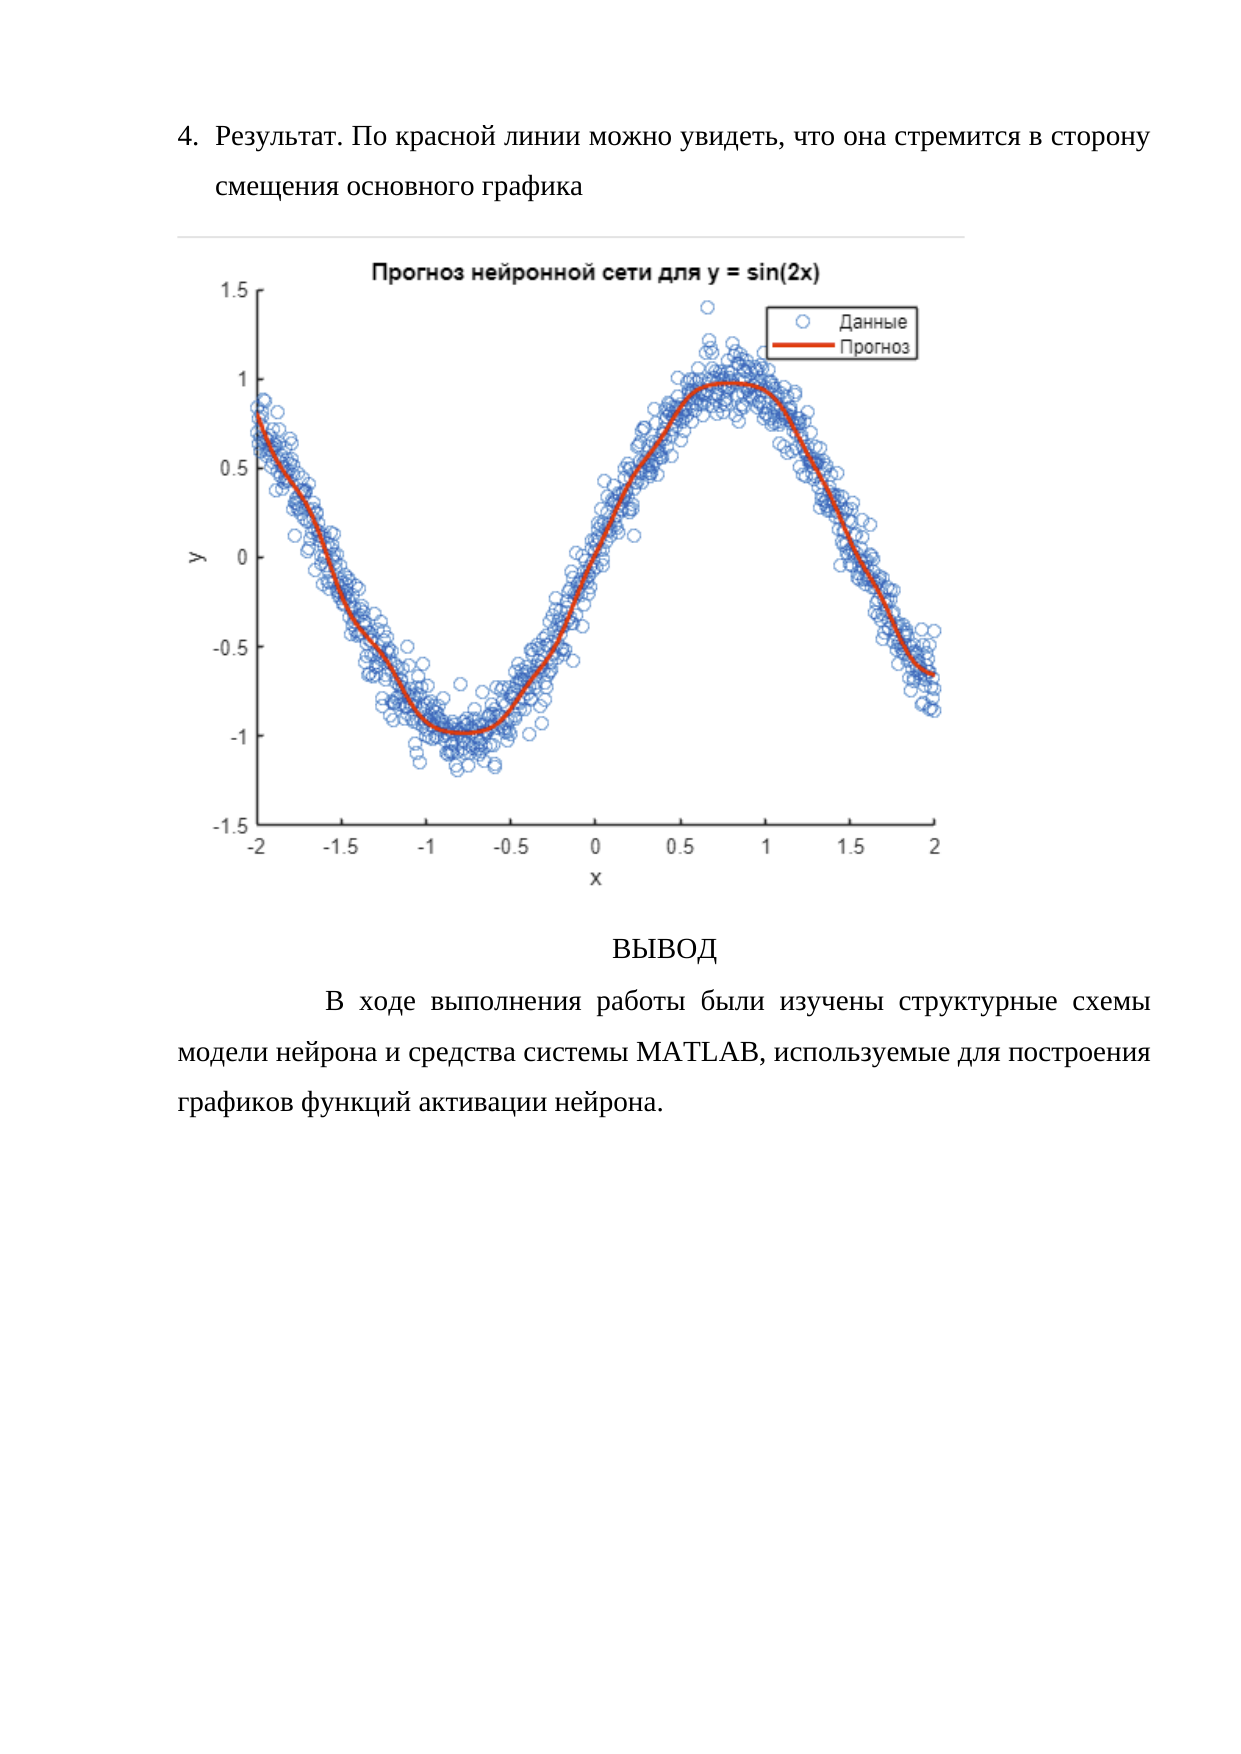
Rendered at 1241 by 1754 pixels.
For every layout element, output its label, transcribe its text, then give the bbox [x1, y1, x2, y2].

picture [177, 235, 965, 901]
list Результат. По красной линии можно увидеть, что она стремится в сторону смещения основного графика [177, 118, 1152, 202]
text ВЫВОД [177, 932, 1152, 965]
text В ходе выполнения работы были изучены структурные схемы модели нейрона и средства системы MATLAB, используемые для построения графиков функций активации нейрона. [177, 983, 1152, 1118]
